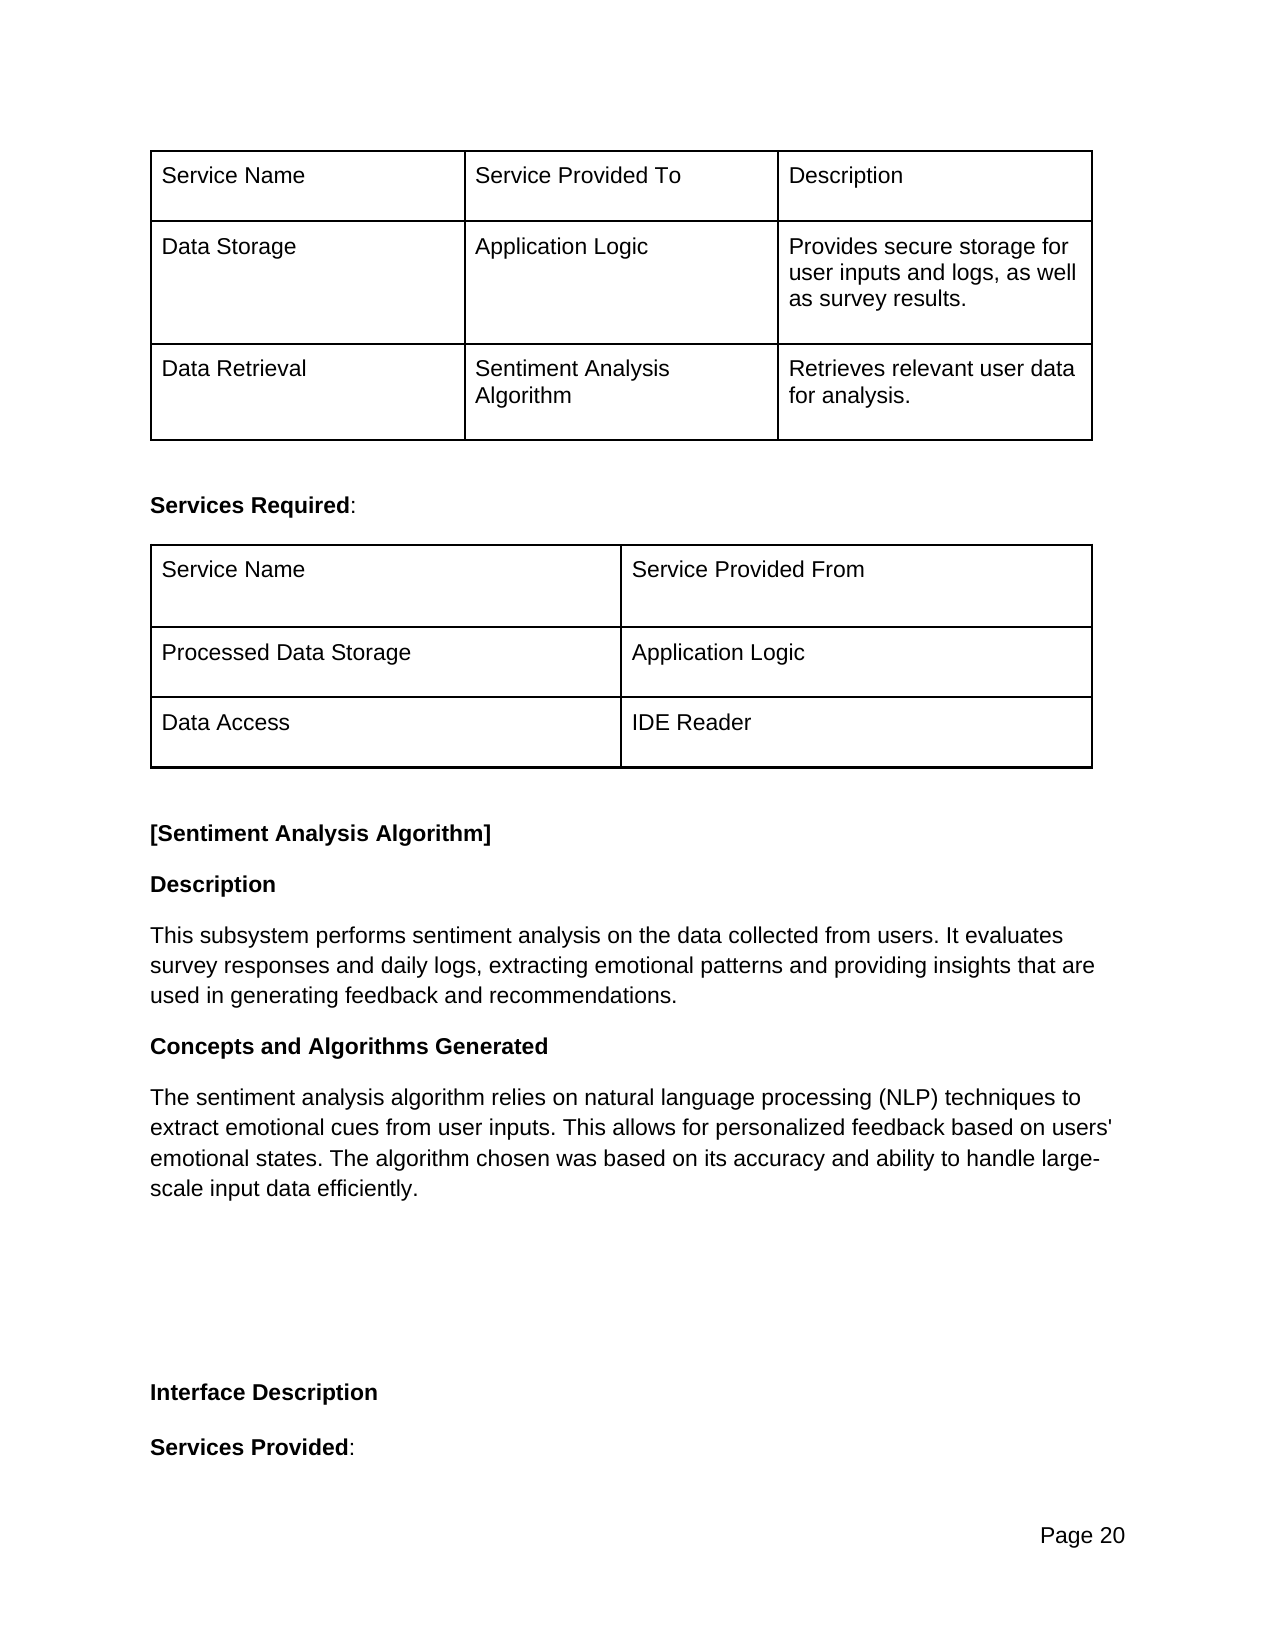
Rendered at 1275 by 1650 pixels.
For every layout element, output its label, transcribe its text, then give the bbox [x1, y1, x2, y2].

text Services Provided: [150, 1434, 1125, 1460]
table_cell Data Retrieval [152, 345, 464, 439]
text Services Required: [150, 492, 1275, 519]
text Interface Description [150, 1379, 1125, 1405]
text The sentiment analysis algorithm relies on natural language processing (NLP) techniques to extract emotional cues from user inputs. This allows for personalized feedback based on users' emotional states. The algorithm chosen was based on its accuracy and ability to handle large-scale input data efficiently. [150, 1084, 1125, 1201]
table_cell Data Storage [152, 222, 464, 343]
table_cell IDE Reader [622, 698, 1091, 766]
table_header Service Provided From [622, 546, 1091, 626]
table_header Description [779, 152, 1091, 220]
table_cell Application Logic [622, 628, 1091, 696]
text Concepts and Algorithms Generated [150, 1033, 1125, 1059]
table_cell Provides secure storage for user inputs and logs, as well as survey results. [779, 222, 1091, 343]
table_header Service Provided To [466, 152, 777, 220]
table_cell Sentiment Analysis Algorithm [466, 345, 777, 439]
table_cell Data Access [152, 698, 620, 766]
table_header Service Name [152, 546, 620, 626]
text [Sentiment Analysis Algorithm] [150, 819, 1125, 846]
table_cell Application Logic [466, 222, 777, 343]
text Description [150, 871, 1125, 897]
table_cell Processed Data Storage [152, 628, 620, 696]
text This subsystem performs sentiment analysis on the data collected from users. It evaluates survey responses and daily logs, extracting emotional patterns and providing insights that are used in generating feedback and recommendations. [150, 922, 1125, 1008]
table_cell Retrieves relevant user data for analysis. [779, 345, 1091, 439]
table_header Service Name [152, 152, 464, 220]
